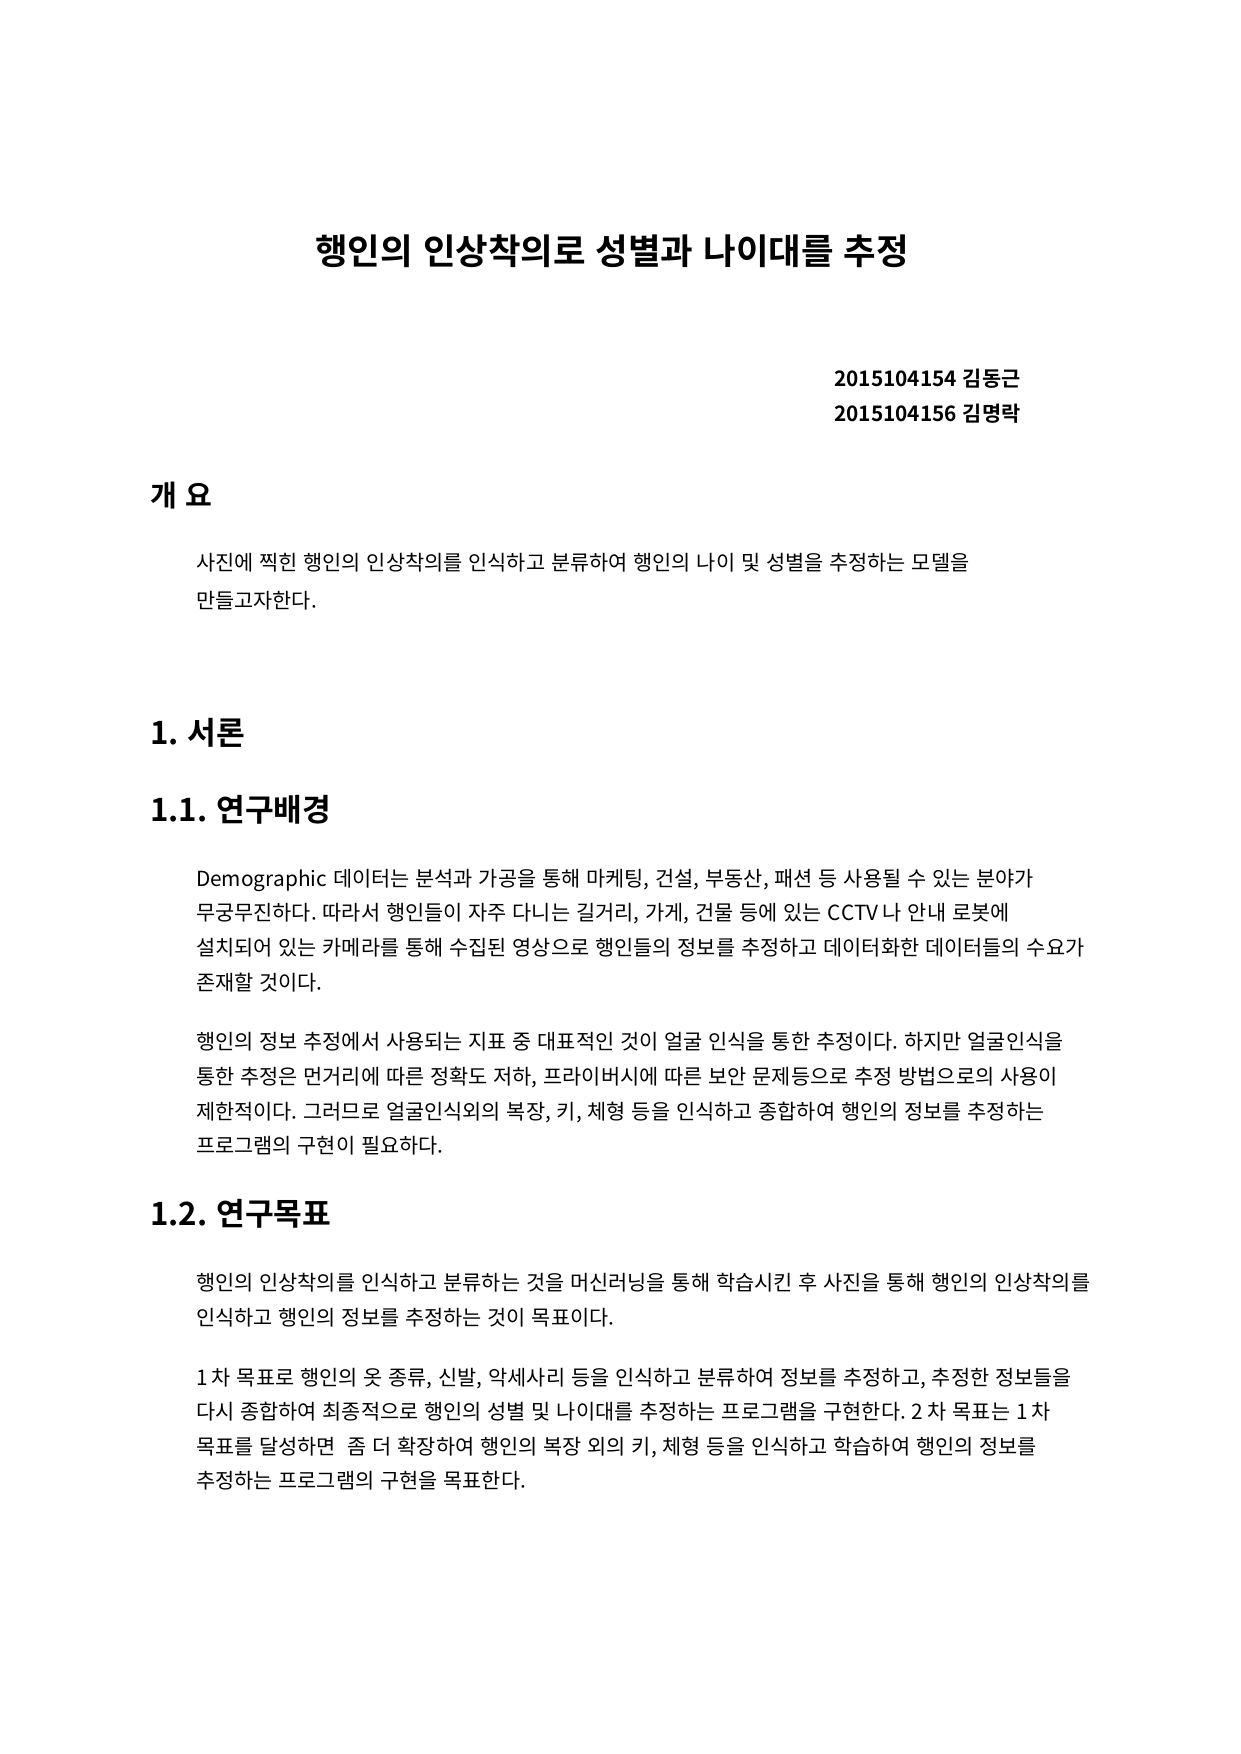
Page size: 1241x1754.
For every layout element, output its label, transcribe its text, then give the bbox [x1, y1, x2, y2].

text 1차 목표로 행인의 옷 종류, 신발, 악세사리 등을 인식하고 분류하여 정보를 추정하고, 추정한 정보들을 다시 종합하여 최종적으로 행인의 성별 및 나이대를 추정하는 프로그램을 구현한다. 2차 목표는 1차 목표를 달성하면 좀 더 확장하여 행인의 복장 외의 키, 체형 등을 인식하고 학습하여 행인의 정보를 추정하는 프로그램의 구현을 목표한다. [196, 1361, 1090, 1495]
text 1. 서론 [150, 708, 1090, 753]
text 사진에 찍힌 행인의 인상착의를 인식하고 분류하여 행인의 나이 및 성별을 추정하는 모델을 만들고자한다. [196, 547, 1090, 615]
text 1.1. 연구배경 [150, 785, 1090, 830]
text Demographic 데이터는 분석과 가공을 통해 마케팅, 건설, 부동산, 패션 등 사용될 수 있는 분야가 무궁무진하다. 따라서 행인들이 자주 다니는 길거리, 가게, 건물 등에 있는 CCTV나 안내 로봇에 설치되어 있는 카메라를 통해 수집된 영상으로 행인들의 정보를 추정하고 데이터화한 데이터들의 수요가 존재할 것이다. [196, 862, 1090, 996]
text 행인의 정보 추정에서 사용되는 지표 중 대표적인 것이 얼굴 인식을 통한 추정이다. 하지만 얼굴인식을 통한 추정은 먼거리에 따른 정확도 저하, 프라이버시에 따른 보안 문제등으로 추정 방법으로의 사용이 제한적이다. 그러므로 얼굴인식외의 복장, 키, 체형 등을 인식하고 종합하여 행인의 정보를 추정하는 프로그램의 구현이 필요하다. [196, 1026, 1090, 1160]
text 개 요 [150, 473, 1090, 515]
text 행인의 인상착의를 인식하고 분류하는 것을 머신러닝을 통해 학습시킨 후 사진을 통해 행인의 인상착의를 인식하고 행인의 정보를 추정하는 것이 목표이다. [196, 1266, 1090, 1331]
table_header 행인의 인상착의로 성별과 나이대를 추정 2015104154 김동근 2015104156 김명락 [150, 188, 1064, 448]
text 1.2. 연구목표 [150, 1189, 1090, 1234]
